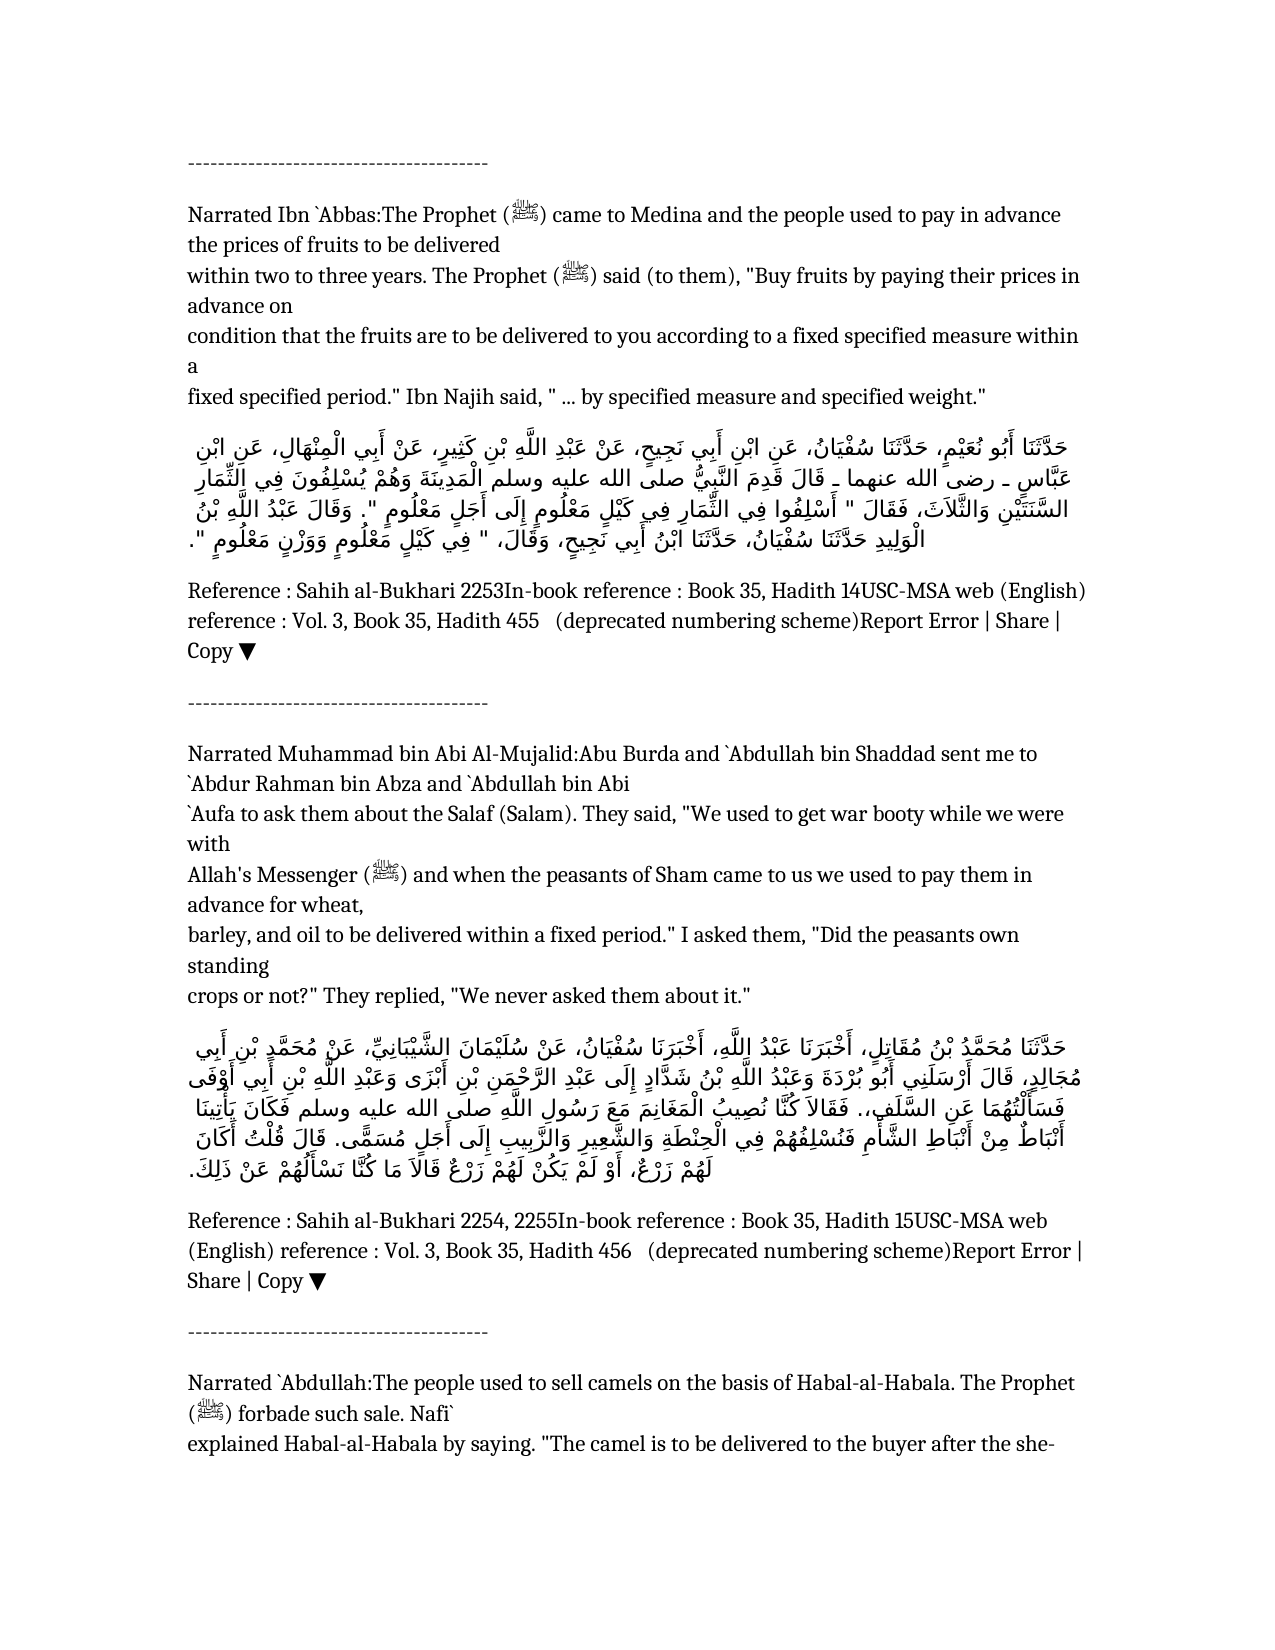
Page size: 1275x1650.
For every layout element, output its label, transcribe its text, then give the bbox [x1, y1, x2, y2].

text ---------------------------------------- [187, 150, 1087, 176]
text حَدَّثَنَا أَبُو نُعَيْمٍ، حَدَّثَنَا سُفْيَانُ، عَنِ ابْنِ أَبِي نَجِيحٍ، عَنْ عَبْدِ اللَّهِ بْنِ كَثِيرٍ، عَنْ أَبِي الْمِنْهَالِ، عَنِ ابْنِ عَبَّاسٍ ـ رضى الله عنهما ـ قَالَ قَدِمَ النَّبِيُّ صلى الله عليه وسلم الْمَدِينَةَ وَهُمْ يُسْلِفُونَ فِي الثِّمَارِ السَّنَتَيْنِ وَالثَّلاَثَ، فَقَالَ ‏"‏ أَسْلِفُوا فِي الثِّمَارِ فِي كَيْلٍ مَعْلُومٍ إِلَى أَجَلٍ مَعْلُومٍ ‏"‏‏.‏ وَقَالَ عَبْدُ اللَّهِ بْنُ الْوَلِيدِ حَدَّثَنَا سُفْيَانُ، حَدَّثَنَا ابْنُ أَبِي نَجِيحٍ، وَقَالَ، ‏"‏ فِي كَيْلٍ مَعْلُومٍ وَوَزْنٍ مَعْلُومٍ ‏"‏‏.‏ [187, 434, 1087, 553]
text Narrated Muhammad bin Abi Al-Mujalid:Abu Burda and `Abdullah bin Shaddad sent me to `Abdur Rahman bin Abza and `Abdullah bin Abi `Aufa to ask them about the Salaf (Salam). They said, "We used to get war booty while we were with Allah's Messenger (ﷺ) and when the peasants of Sham came to us we used to pay them in advance for wheat, barley, and oil to be delivered within a fixed period." I asked them, "Did the peasants own standing crops or not?" They replied, "We never asked them about it." [187, 740, 1087, 1009]
text Reference : Sahih al-Bukhari 2254, 2255In-book reference : Book 35, Hadith 15USC-MSA web (English) reference : Vol. 3, Book 35, Hadith 456 (deprecated numbering scheme)Report Error | Share | Copy ▼ [187, 1208, 1087, 1294]
text Reference : Sahih al-Bukhari 2253In-book reference : Book 35, Hadith 14USC-MSA web (English) reference : Vol. 3, Book 35, Hadith 455 (deprecated numbering scheme)Report Error | Share | Copy ▼ [187, 578, 1087, 665]
text ---------------------------------------- [187, 689, 1087, 716]
text حَدَّثَنَا مُحَمَّدُ بْنُ مُقَاتِلٍ، أَخْبَرَنَا عَبْدُ اللَّهِ، أَخْبَرَنَا سُفْيَانُ، عَنْ سُلَيْمَانَ الشَّيْبَانِيِّ، عَنْ مُحَمَّدِ بْنِ أَبِي مُجَالِدٍ، قَالَ أَرْسَلَنِي أَبُو بُرْدَةَ وَعَبْدُ اللَّهِ بْنُ شَدَّادٍ إِلَى عَبْدِ الرَّحْمَنِ بْنِ أَبْزَى وَعَبْدِ اللَّهِ بْنِ أَبِي أَوْفَى فَسَأَلْتُهُمَا عَنِ السَّلَفِ،‏.‏ فَقَالاَ كُنَّا نُصِيبُ الْمَغَانِمَ مَعَ رَسُولِ اللَّهِ صلى الله عليه وسلم فَكَانَ يَأْتِينَا أَنْبَاطٌ مِنْ أَنْبَاطِ الشَّأْمِ فَنُسْلِفُهُمْ فِي الْحِنْطَةِ وَالشَّعِيرِ وَالزَّبِيبِ إِلَى أَجَلٍ مُسَمًّى‏.‏ قَالَ قُلْتُ أَكَانَ لَهُمْ زَرْعٌ، أَوْ لَمْ يَكُنْ لَهُمْ زَرْعٌ قَالاَ مَا كُنَّا نَسْأَلُهُمْ عَنْ ذَلِكَ‏.‏ [187, 1034, 1087, 1183]
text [187, 1370, 1087, 1458]
text ---------------------------------------- [187, 1319, 1087, 1346]
text Narrated Ibn `Abbas:The Prophet (ﷺ) came to Medina and the people used to pay in advance the prices of fruits to be delivered within two to three years. The Prophet (ﷺ) said (to them), "Buy fruits by paying their prices in advance on condition that the fruits are to be delivered to you according to a fixed specified measure within a fixed specified period." Ibn Najih said, " ... by specified measure and specified weight." [187, 201, 1087, 410]
